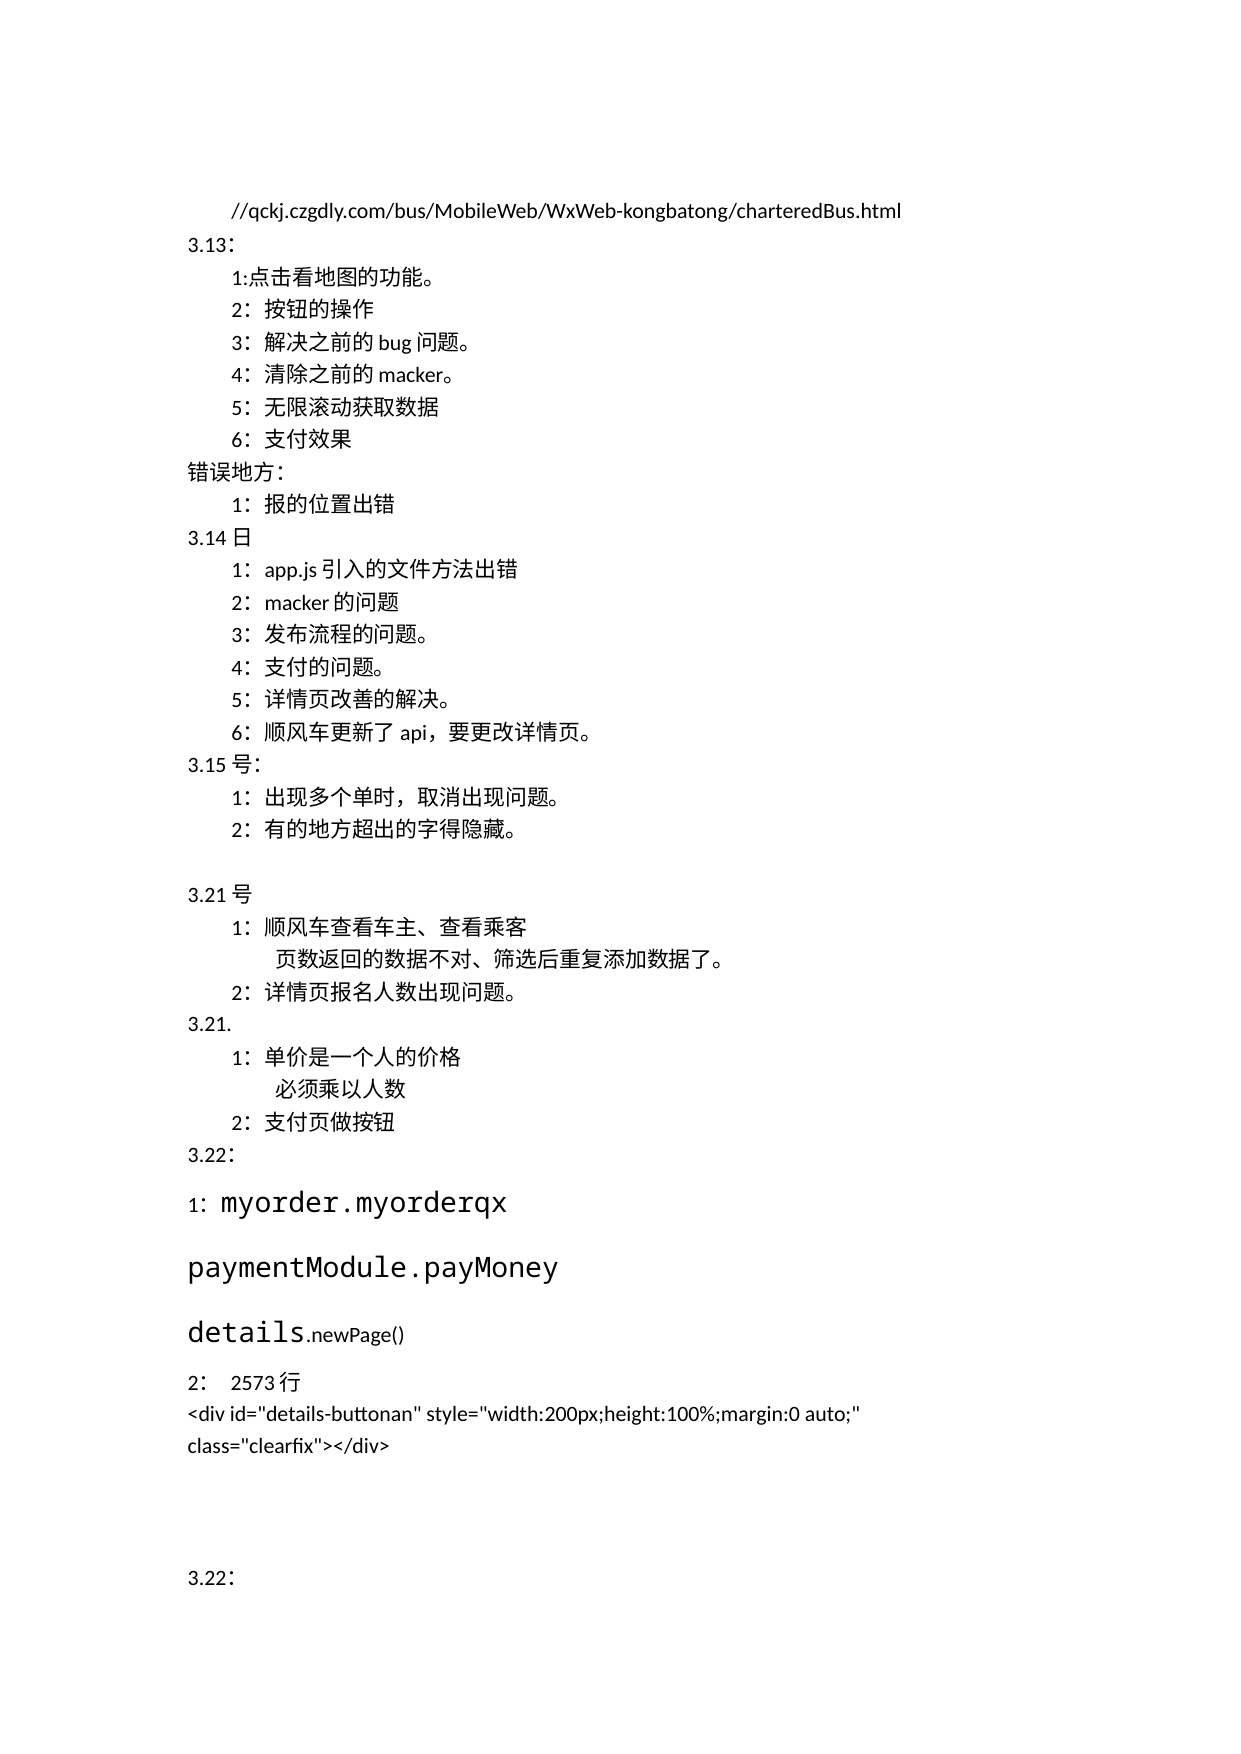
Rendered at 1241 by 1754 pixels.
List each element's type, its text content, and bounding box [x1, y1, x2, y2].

text 3.15号： [187, 747, 1053, 779]
text 1：app.js引入的文件方法出错 [187, 552, 1053, 584]
text 3：发布流程的问题。 [187, 617, 1053, 649]
text paymentModule.payMoney [187, 1234, 1053, 1299]
text 2：详情页报名人数出现问题。 [187, 974, 1053, 1007]
text <div id="details-buttonan" style="width:200px;height:100%;margin:0 auto;" class="clearfix"></div> [187, 1397, 1053, 1462]
text 5：详情页改善的解决。 [187, 682, 1053, 714]
text 3.22： [187, 1559, 1053, 1592]
text 3.13： [187, 227, 1053, 259]
text 页数返回的数据不对、筛选后重复添加数据了。 [231, 942, 1053, 974]
text details.newPage() [187, 1299, 1053, 1364]
list //qckj.czgdly.com/bus/MobileWeb/WxWeb-kongbatong/charteredBus.html [187, 194, 1053, 227]
text 2：macker的问题 [187, 584, 1053, 617]
text 4：清除之前的macker。 [187, 357, 1053, 389]
text 3.14日 [187, 519, 1053, 552]
text 1：myorder.myorderqx [187, 1169, 1053, 1234]
text 1：报的位置出错 [187, 487, 1053, 519]
text 必须乘以人数 [231, 1072, 1053, 1104]
text 6：支付效果 [187, 422, 1053, 454]
text 2：支付页做按钮 [187, 1104, 1053, 1137]
text 1:点击看地图的功能。 [187, 259, 1053, 292]
text 3.22： [187, 1137, 1053, 1169]
text 3：解决之前的bug问题。 [187, 324, 1053, 357]
text 1：出现多个单时，取消出现问题。 [187, 779, 1053, 812]
text 3.21. [187, 1007, 1053, 1039]
text 2：按钮的操作 [187, 292, 1053, 324]
text 1：单价是一个人的价格 [187, 1039, 1053, 1072]
text 6：顺风车更新了api，要更改详情页。 [187, 714, 1053, 747]
text 错误地方： [187, 454, 1053, 487]
text 2：有的地方超出的字得隐藏。 [187, 812, 1053, 844]
text 4：支付的问题。 [187, 649, 1053, 682]
text 1：顺风车查看车主、查看乘客 [187, 909, 1053, 942]
text 5：无限滚动获取数据 [187, 389, 1053, 422]
text 2： 2573行 [187, 1364, 1053, 1397]
text 3.21号 [187, 877, 1053, 909]
